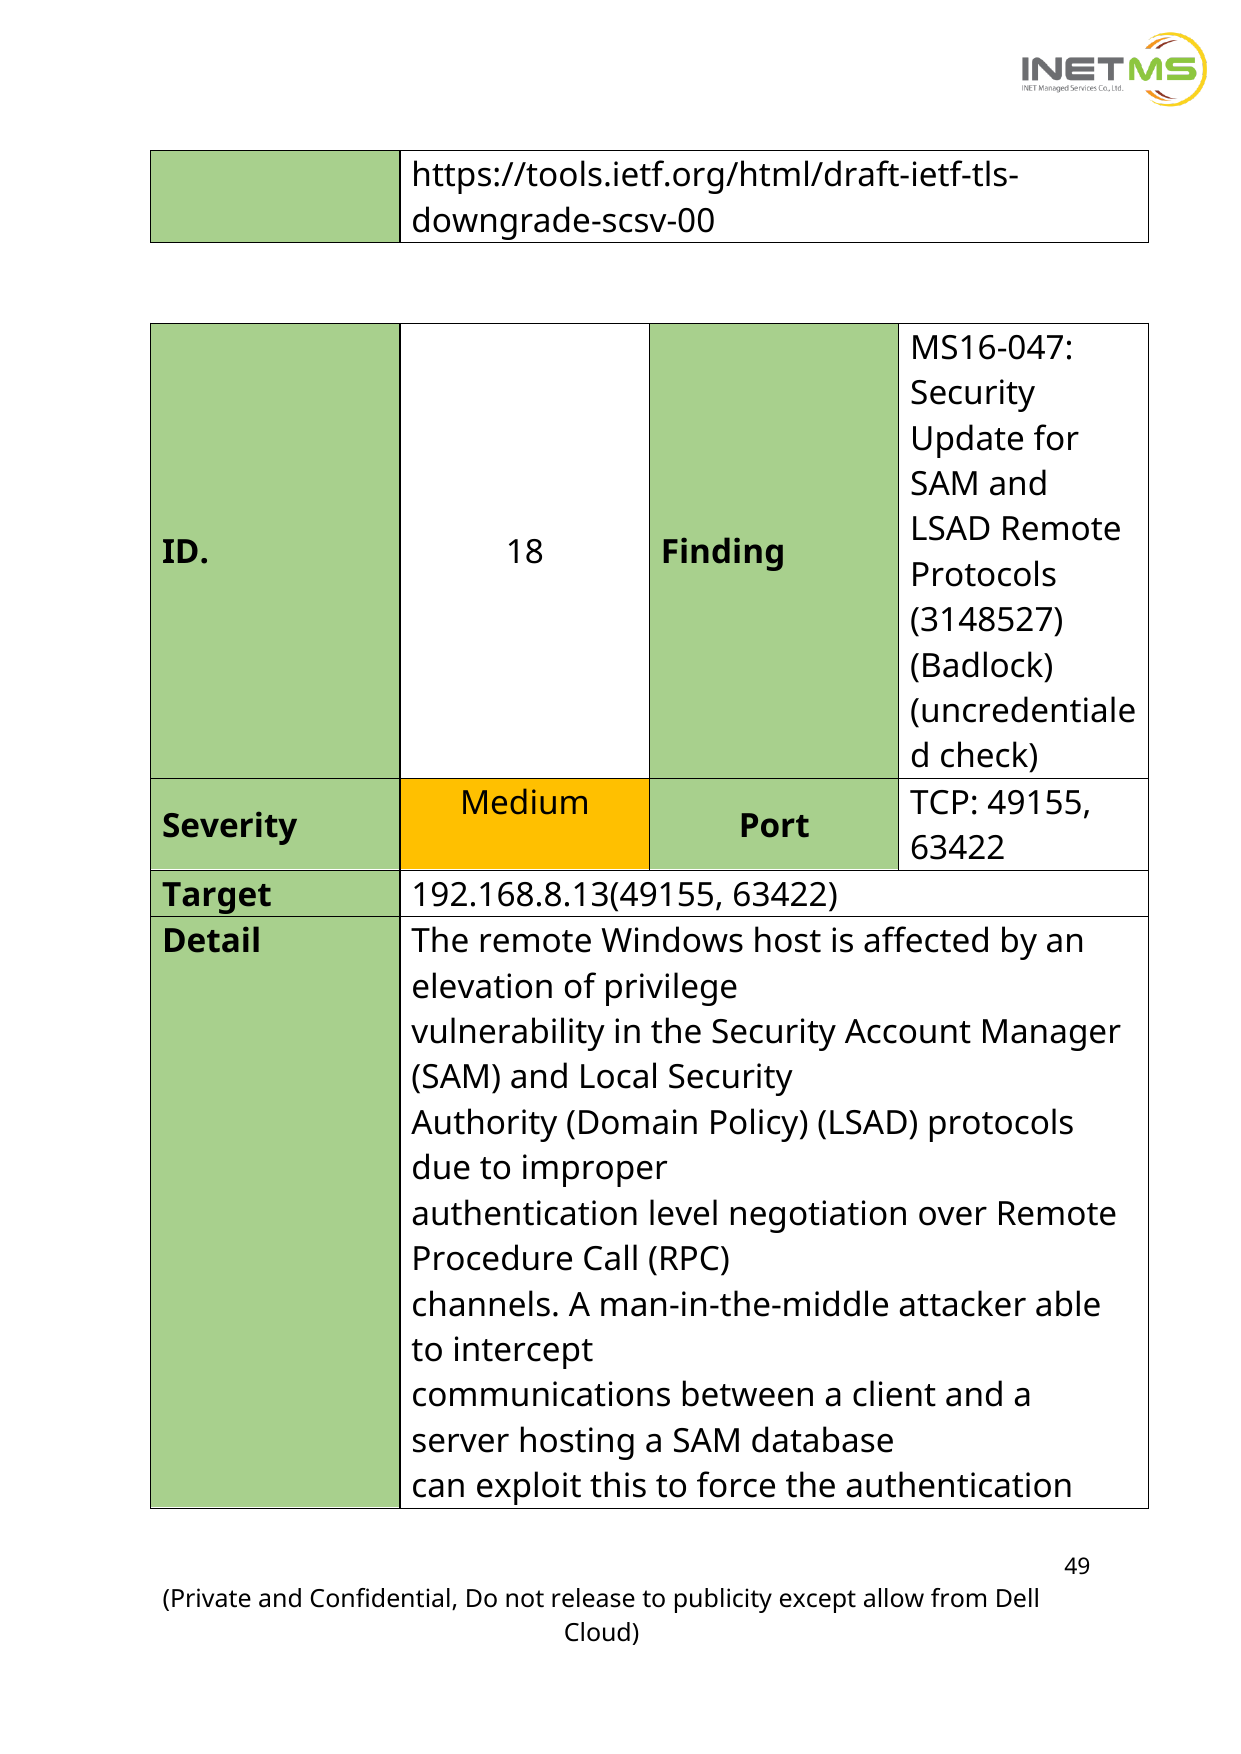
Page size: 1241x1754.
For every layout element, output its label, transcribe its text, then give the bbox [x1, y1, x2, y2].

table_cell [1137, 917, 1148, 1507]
table_cell Target [151, 871, 399, 916]
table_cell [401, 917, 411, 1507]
table_cell Detail [151, 917, 399, 1507]
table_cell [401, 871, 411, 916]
table_header Finding [650, 324, 898, 778]
table_cell Port [650, 779, 898, 869]
table_cell Medium [401, 779, 649, 869]
table_header ID. [151, 324, 399, 778]
table_header MS16-047: Security Update for SAM and LSAD Remote Protocols (3148527) (Badlock) (uncredentialed check) [899, 324, 1148, 778]
picture [1012, 29, 1211, 114]
table_cell Severity [151, 779, 399, 869]
table_header 18 [401, 324, 649, 778]
table_cell TCP: 49155, 63422 [899, 779, 1148, 869]
table_cell Remark [151, 151, 399, 242]
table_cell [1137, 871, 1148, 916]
